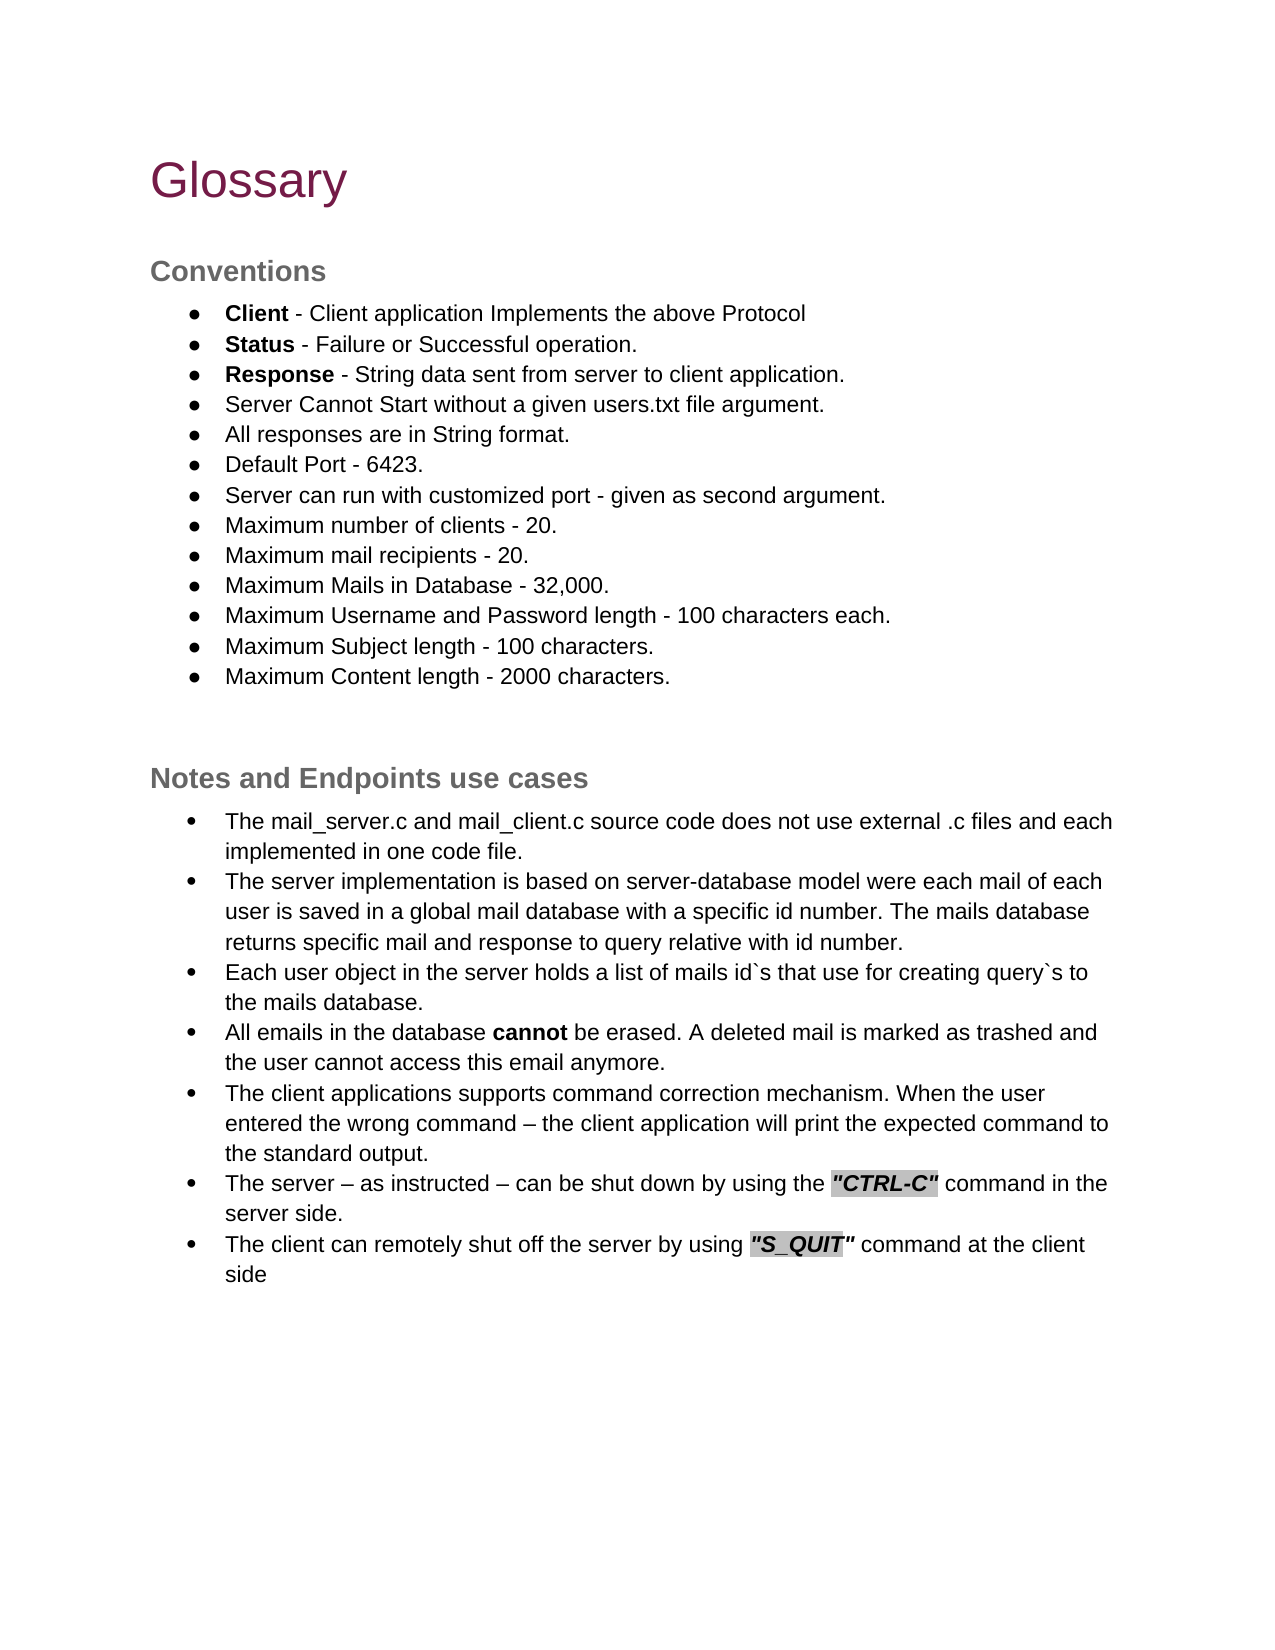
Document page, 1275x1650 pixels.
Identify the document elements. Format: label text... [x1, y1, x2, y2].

list Status - Failure or Successful operation. [187, 331, 1152, 357]
subtitle Notes and Endpoints use cases [150, 761, 1152, 794]
list Server can run with customized port - given as second argument. [187, 482, 1152, 508]
list Default Port - 6423. [187, 451, 1152, 478]
list The client can remotely shut off the server by using "S_QUIT" command at the client side [187, 1231, 1125, 1317]
subtitle Conventions [150, 253, 1152, 287]
list The server – as instructed – can be shut down by using the "CTRL-C" command in the server side. [187, 1170, 1125, 1227]
list The mail_server.c and mail_client.c source code does not use external .c files and each implemented in one code file. [187, 808, 1125, 864]
list Maximum number of clients - 20. [187, 512, 1152, 538]
list Server Cannot Start without a given users.txt file argument. [187, 391, 1152, 417]
list Response - String data sent from server to client application. [187, 361, 1152, 387]
list Maximum Mails in Database - 32,000. [187, 572, 1152, 599]
list The client applications supports command correction mechanism. When the user entered the wrong command – the client application will print the expected command to the standard output. [187, 1079, 1125, 1166]
list All emails in the database cannot be erased. A deleted mail is marked as trashed and the user cannot access this email anymore. [187, 1019, 1125, 1076]
list The server implementation is based on server-database model were each mail of each user is saved in a global mail database with a specific id number. The mails database returns specific mail and response to query relative with id number. [187, 868, 1125, 955]
list Each user object in the server holds a list of mails id`s that use for creating query`s to the mails database. [187, 959, 1125, 1015]
subtitle Glossary [150, 150, 1152, 207]
list All responses are in String format. [187, 421, 1152, 448]
list Client - Client application Implements the above Protocol [187, 300, 1152, 327]
list Maximum Username and Password length - 100 characters each. [187, 602, 1152, 629]
list Maximum Content length - 2000 characters. [187, 663, 1152, 689]
list Maximum Subject length - 100 characters. [187, 633, 1152, 659]
list Maximum mail recipients - 20. [187, 542, 1152, 568]
